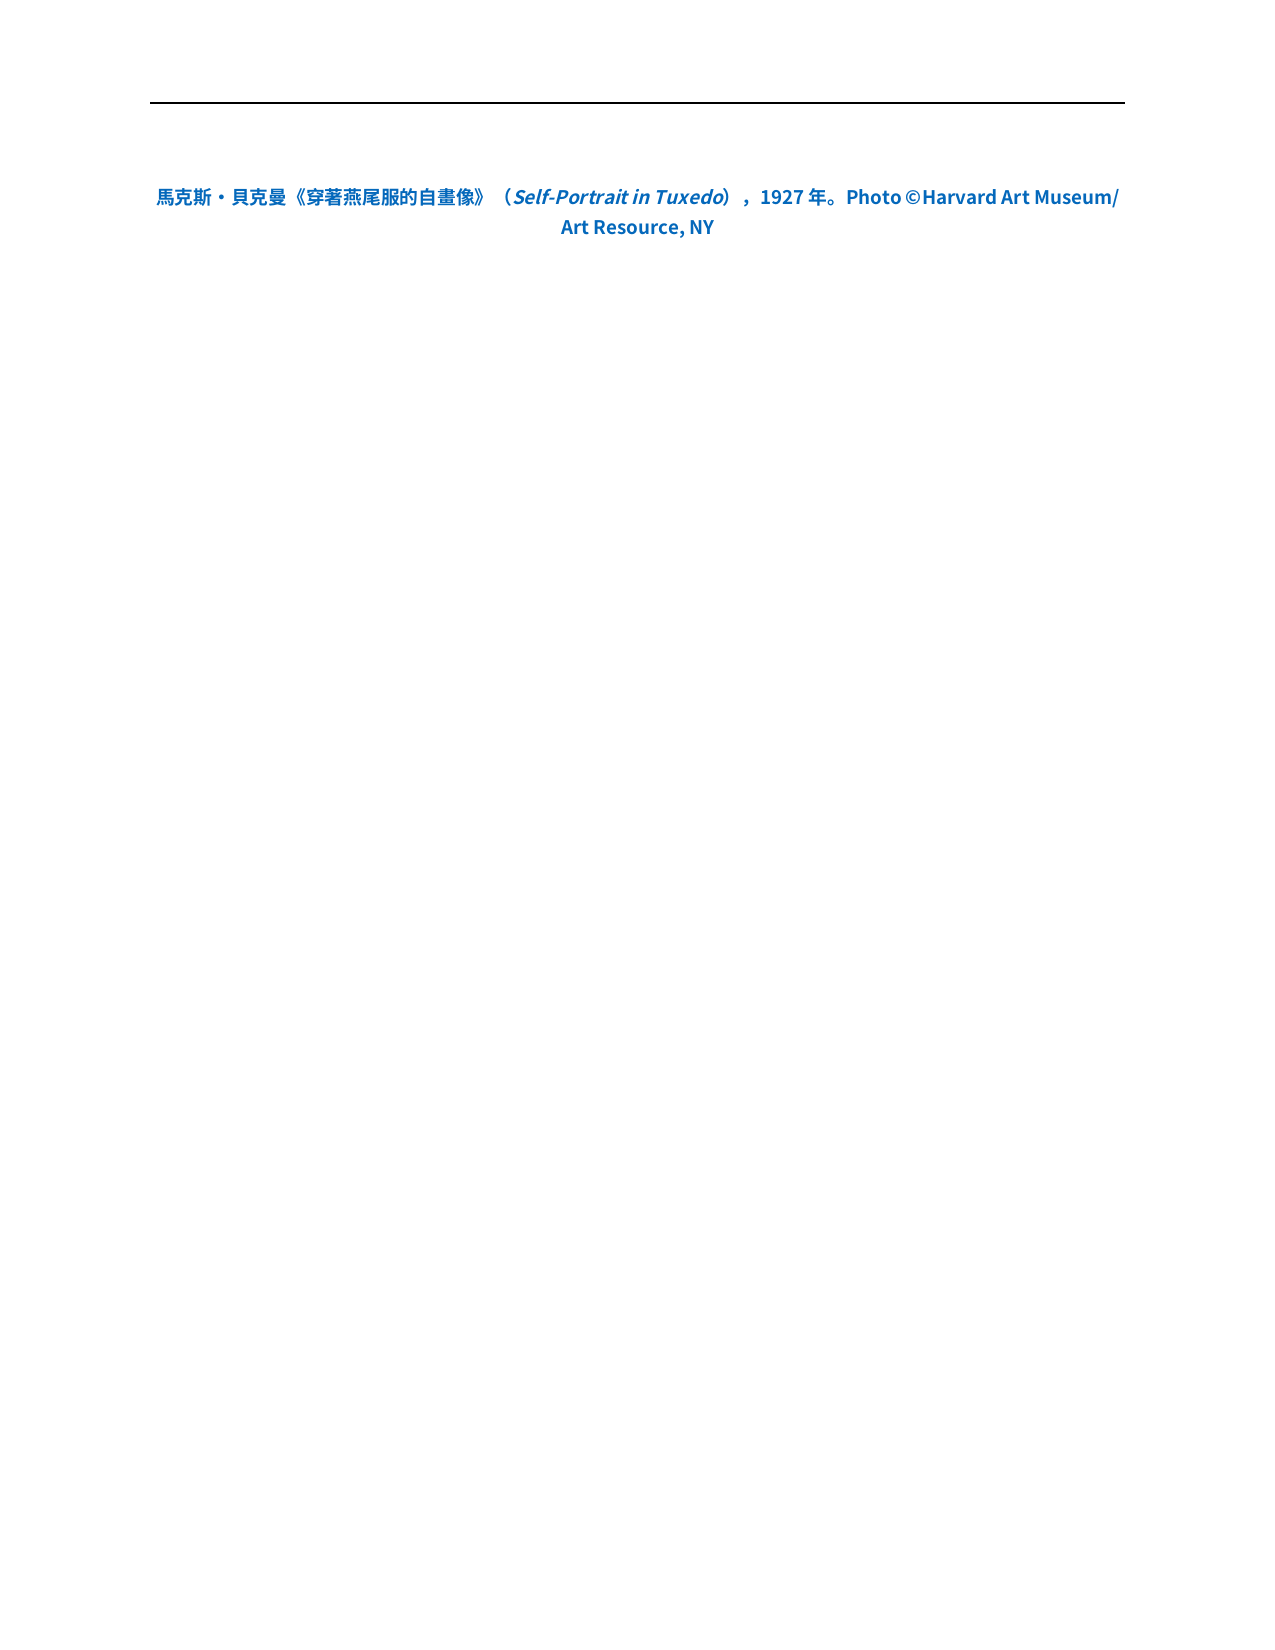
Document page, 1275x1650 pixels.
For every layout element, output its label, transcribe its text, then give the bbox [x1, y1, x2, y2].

text 馬克斯·貝克曼《穿著燕尾服的自畫像》（Self-Portrait in Tuxedo），1927年。Photo ©Harvard Art Museum/Art Resource, NY [150, 180, 1125, 240]
